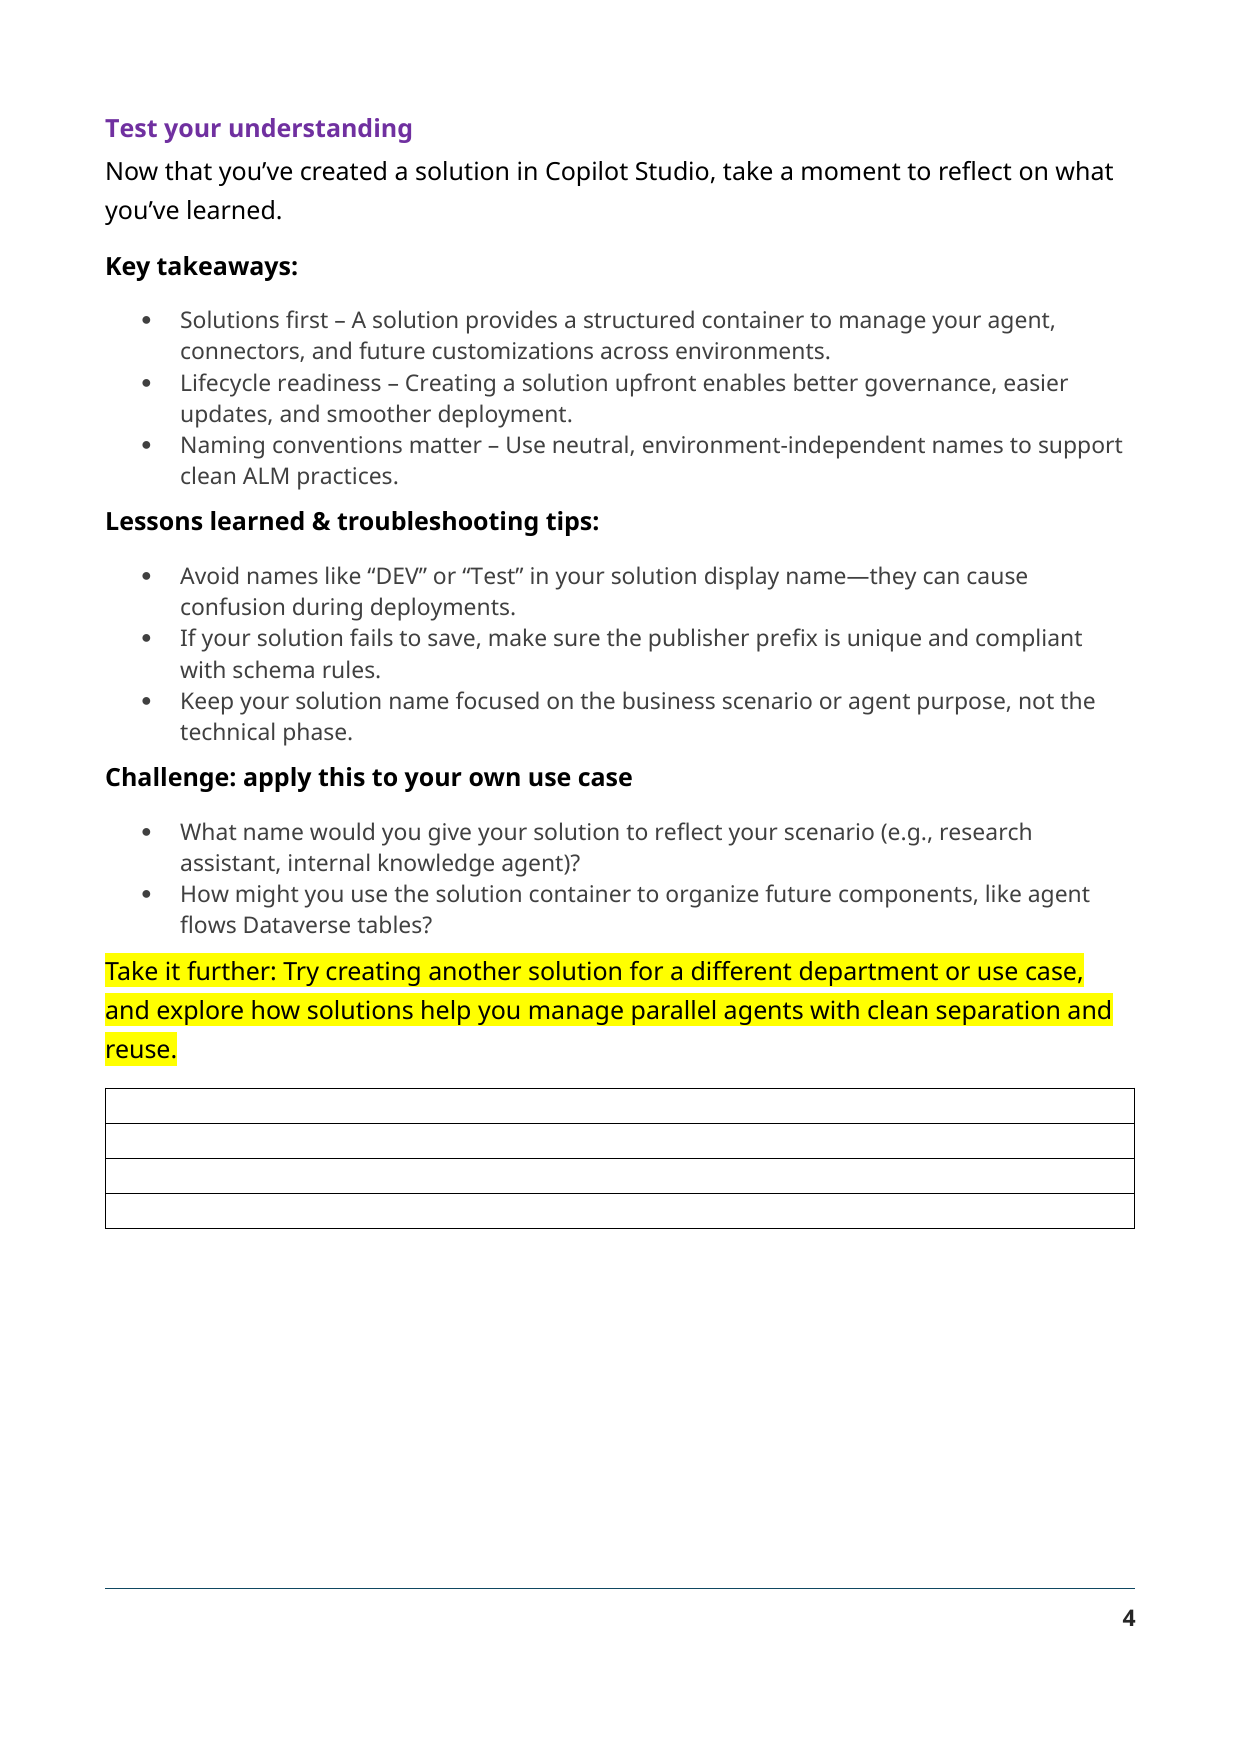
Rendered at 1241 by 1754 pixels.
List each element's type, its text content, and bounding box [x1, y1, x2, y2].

list Lifecycle readiness – Creating a solution upfront enables better governance, easier updates, and smoother deployment. [142, 367, 1135, 429]
text Take it further: Try creating another solution for a different department or use case, and explore how solutions help you manage parallel agents with clean separation and reuse. [105, 953, 1135, 1066]
list How might you use the solution container to organize future components, like agent flows Dataverse tables? [142, 878, 1135, 941]
table_cell [106, 1194, 1134, 1228]
text Key takeaways: [105, 248, 1135, 282]
list What name would you give your solution to reflect your scenario (e.g., research assistant, internal knowledge agent)? [142, 816, 1135, 878]
table_cell [106, 1124, 1134, 1158]
list Naming conventions matter – Use neutral, environment-independent names to support clean ALM practices. [142, 429, 1135, 492]
table_header [106, 1089, 1134, 1122]
list If your solution fails to save, make sure the publisher prefix is unique and compliant with schema rules. [142, 622, 1135, 685]
table_cell [106, 1159, 1134, 1193]
list Solutions first – A solution provides a structured container to manage your agent, connectors, and future customizations across environments. [142, 304, 1135, 367]
text Now that you’ve created a solution in Copilot Studio, take a moment to reflect on what you’ve learned. [105, 153, 1135, 226]
text Lessons learned & troubleshooting tips: [105, 504, 1135, 538]
list Keep your solution name focused on the business scenario or agent purpose, not the technical phase. [142, 685, 1135, 747]
subtitle Test your understanding [105, 111, 1135, 145]
text Challenge: apply this to your own use case [105, 760, 1135, 794]
list Avoid names like “DEV” or “Test” in your solution display name—they can cause confusion during deployments. [142, 560, 1135, 622]
